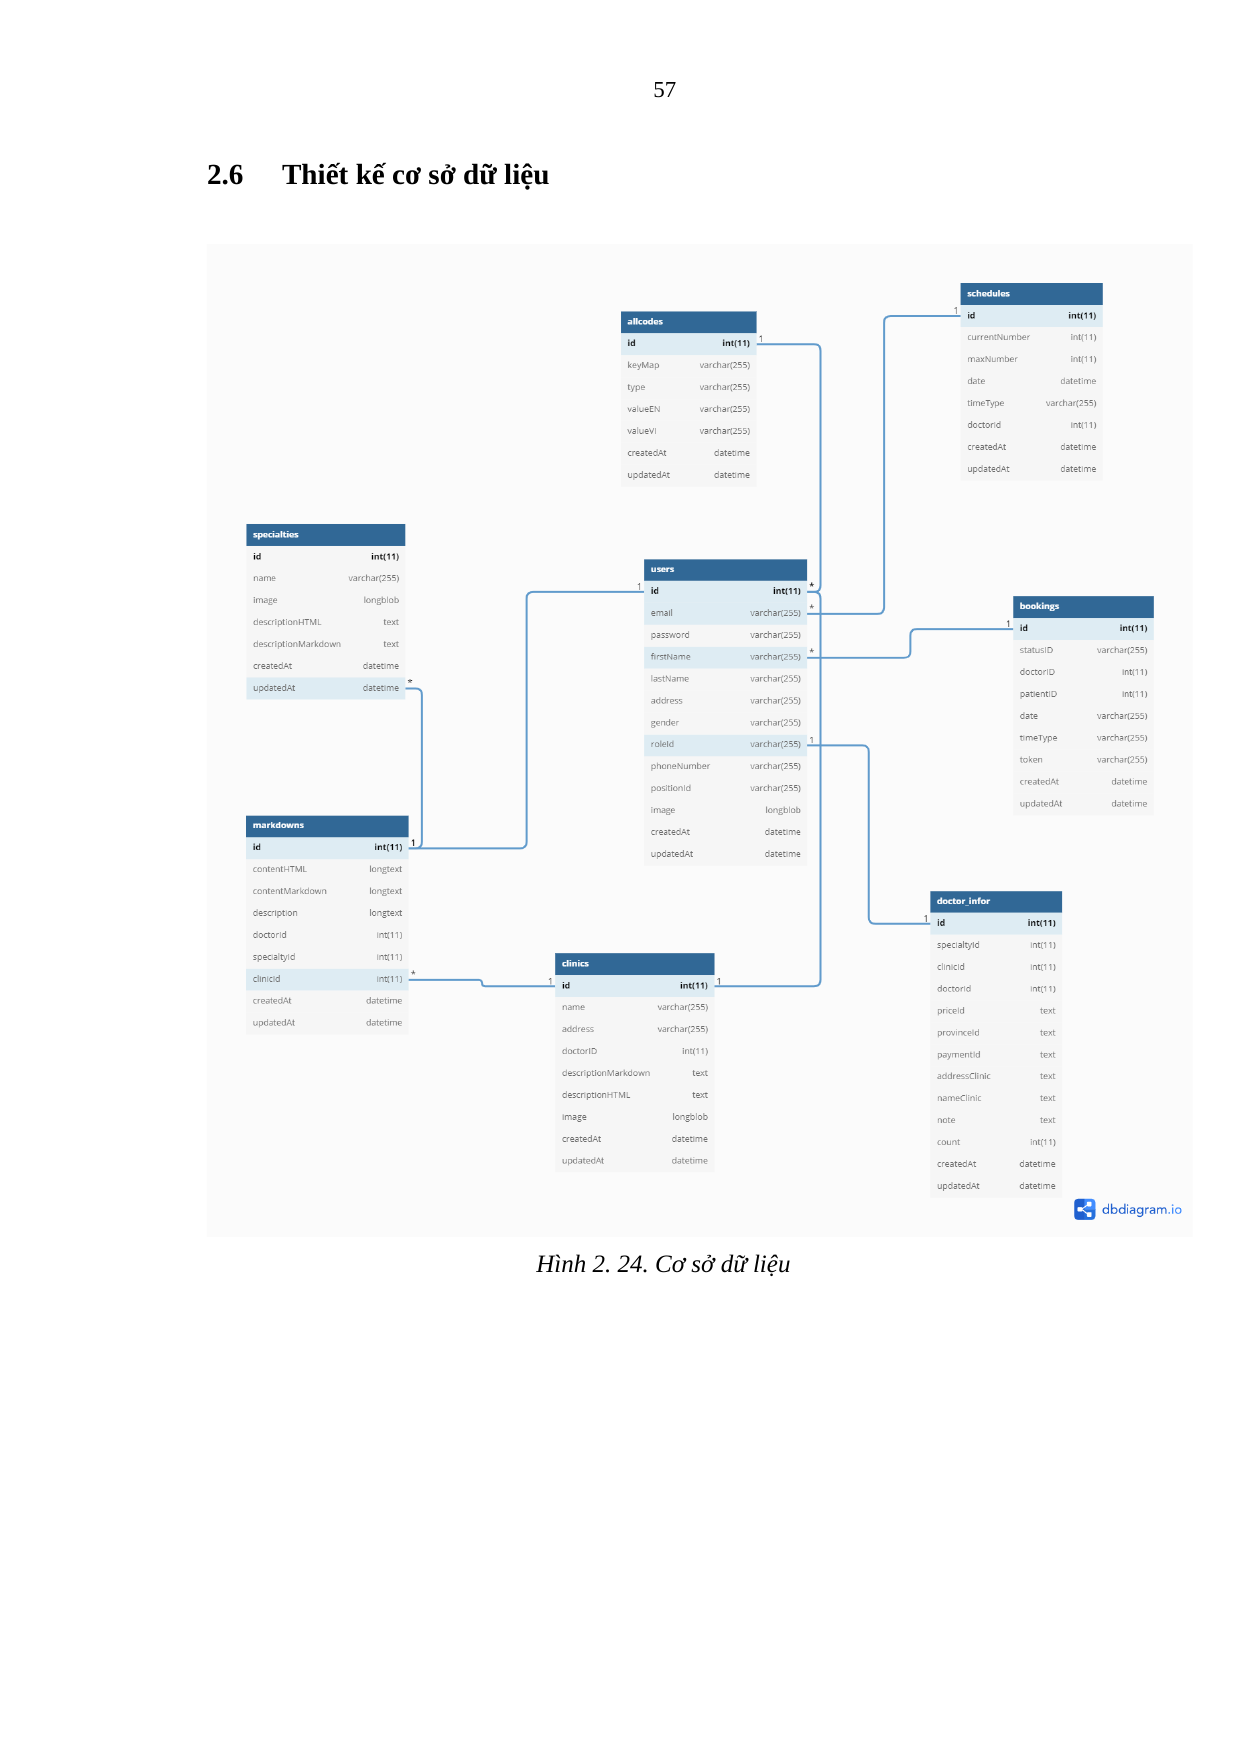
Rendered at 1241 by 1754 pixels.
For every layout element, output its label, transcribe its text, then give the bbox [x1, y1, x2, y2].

subtitle Thiết kế cơ sở dữ liệu [207, 157, 1122, 191]
picture [206, 244, 1193, 1237]
text Hình 2. 24. Cơ sở dữ liệu [207, 1249, 1122, 1278]
